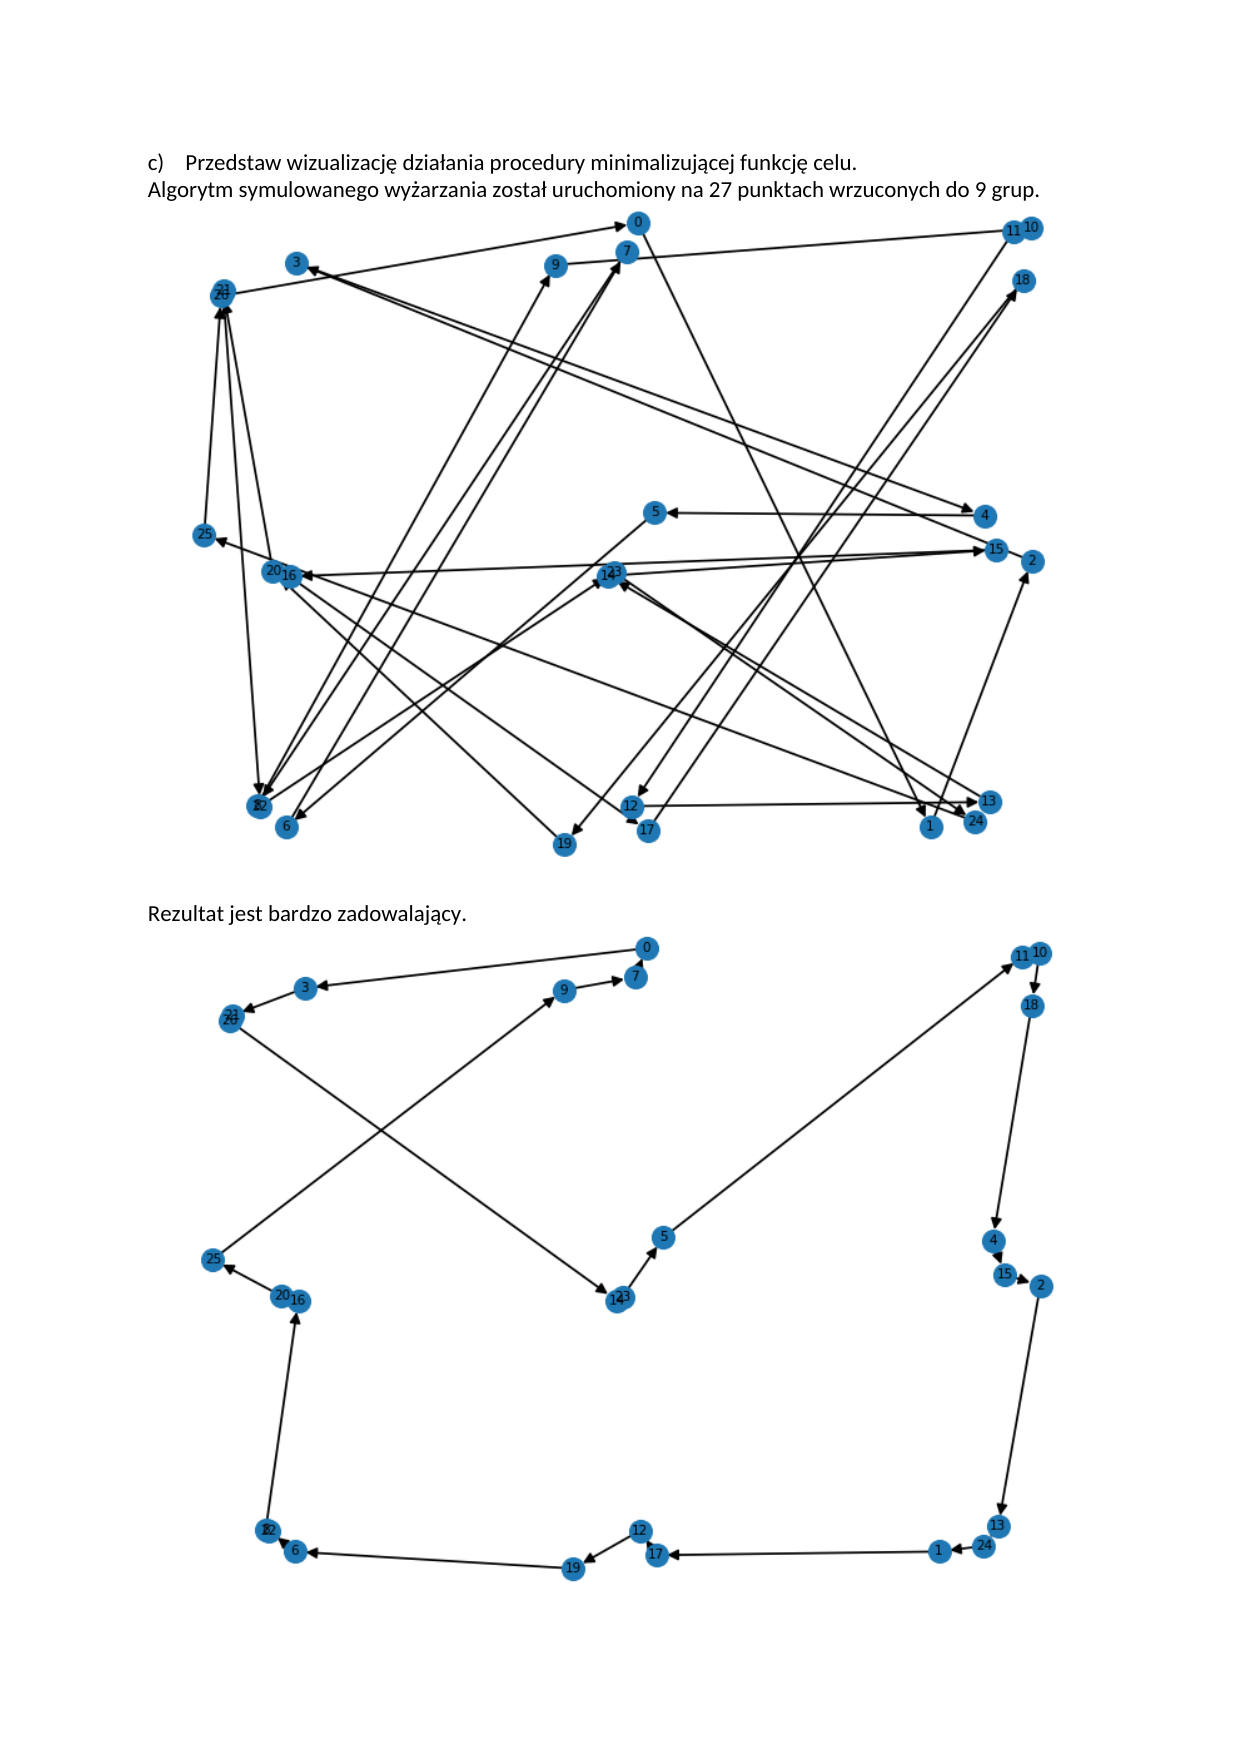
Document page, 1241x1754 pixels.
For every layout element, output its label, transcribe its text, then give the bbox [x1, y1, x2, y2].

text Algorytm symulowanego wyżarzania został uruchomiony na 27 punktach wrzuconych do 9 grup. [148, 176, 1093, 204]
list Przedstaw wizualizację działania procedury minimalizującej funkcję celu. [148, 148, 1093, 176]
text Rezultat jest bardzo zadowalający. [148, 899, 1093, 927]
picture [175, 203, 1065, 872]
picture [175, 927, 1065, 1595]
